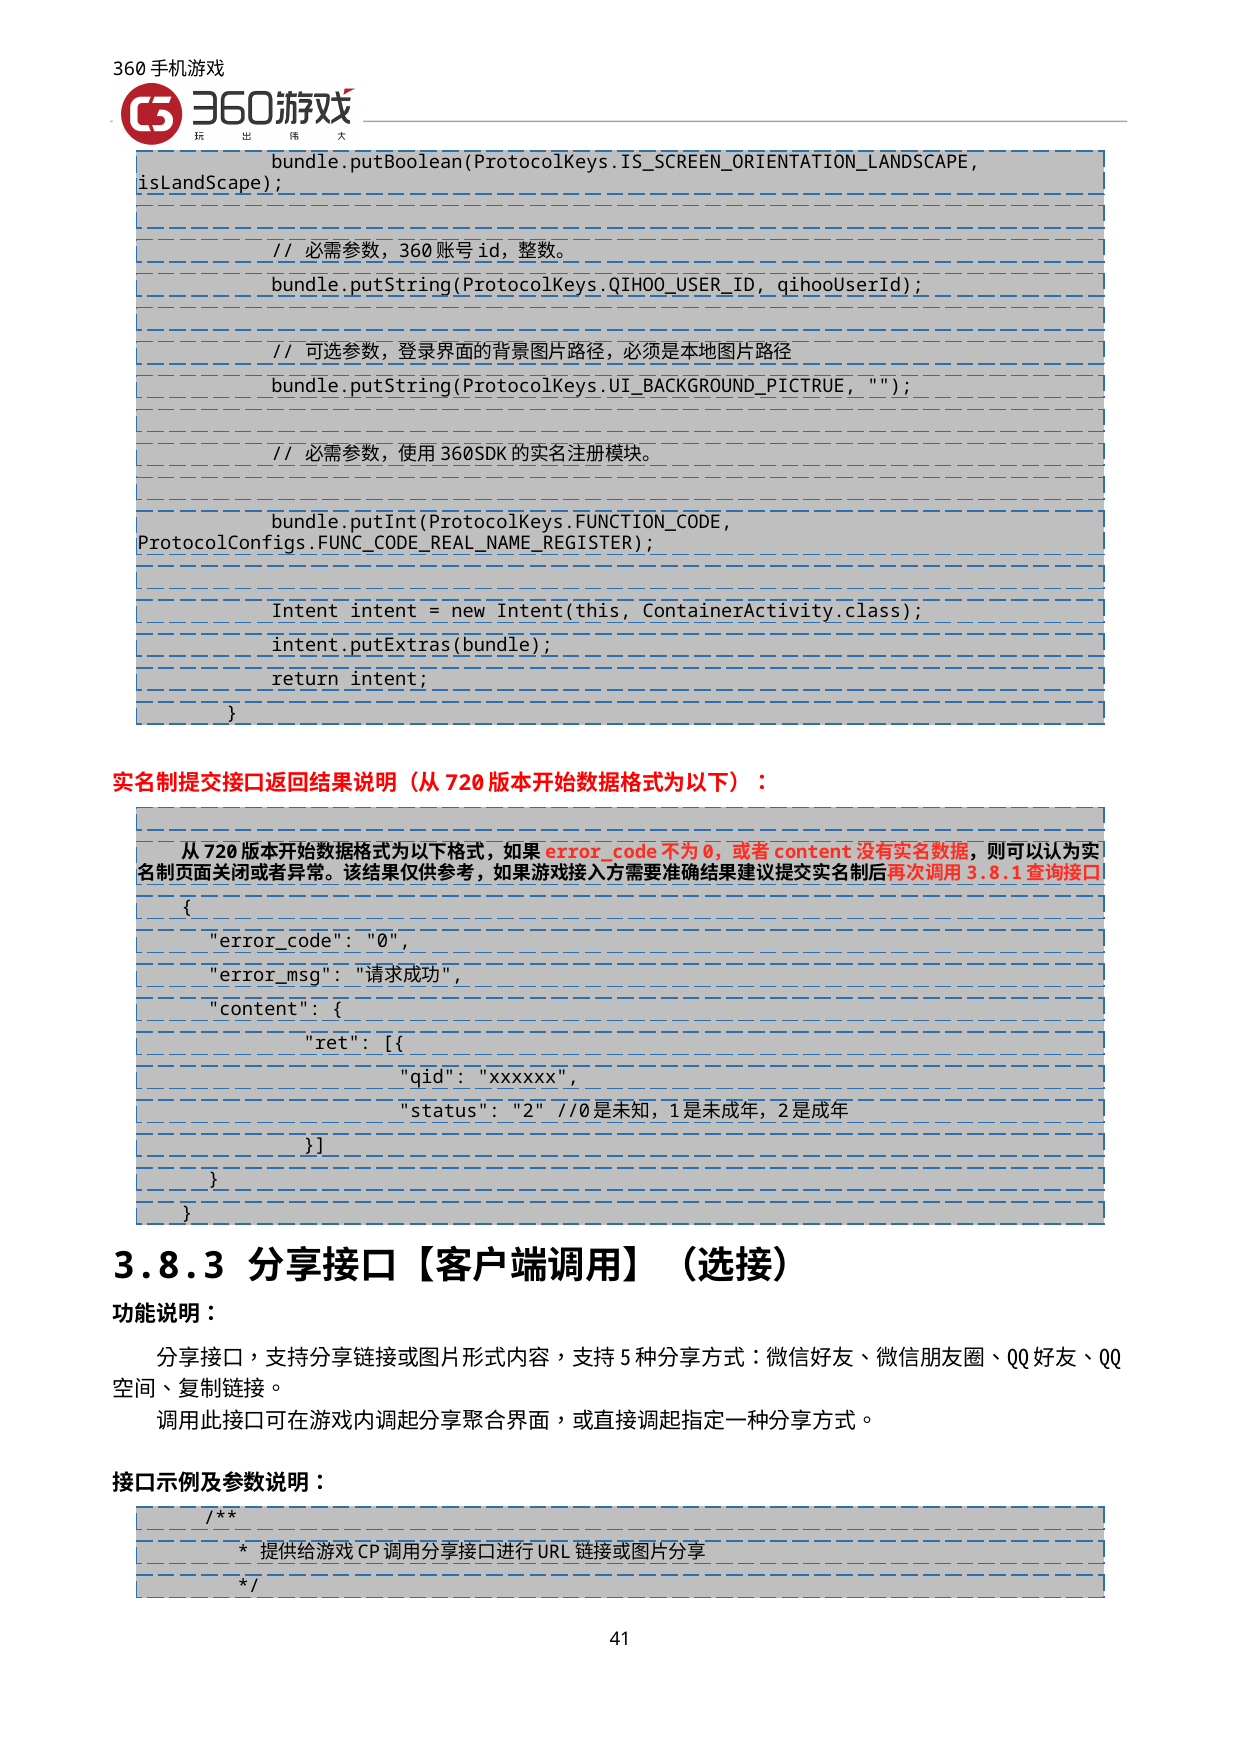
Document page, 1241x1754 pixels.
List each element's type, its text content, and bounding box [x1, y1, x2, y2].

text /** [136, 1506, 1104, 1530]
text * 提供给游戏CP调用分享接口进行URL链接或图片分享 [136, 1540, 1104, 1564]
text 从720版本开始数据格式为以下格式，如果error_code不为0，或者content没有实名数据，则可以认为实名制页面关闭或者异常。该结果仅供参考，如果游戏接入方需要准确结果建议提交实名制后再次调用3.8.1查询接口 [136, 841, 1104, 885]
text "content": { [136, 997, 1104, 1021]
subtitle 3.8.3 分享接口【客户端调用】（选接） [112, 1235, 1128, 1289]
text 调用此接口可在游戏内调起分享聚合界面，或直接调起指定一种分享方式。 [112, 1403, 1128, 1435]
text bundle.putInt(ProtocolKeys.FUNCTION_CODE, ProtocolConfigs.FUNC_CODE_REAL_NAME_REGISTER); [136, 510, 1104, 555]
text bundle.putBoolean(ProtocolKeys.IS_SCREEN_ORIENTATION_LANDSCAPE, isLandScape); [136, 150, 1104, 195]
text return intent; [136, 667, 1104, 691]
text } [136, 1167, 1104, 1191]
text 接口示例及参数说明： [112, 1464, 1128, 1496]
text intent.putExtras(bundle); [136, 633, 1104, 657]
text */ [136, 1574, 1104, 1598]
text 实名制提交接口返回结果说明（从720版本开始数据格式为以下）： [112, 765, 1128, 797]
picture [112, 80, 363, 147]
text } [136, 701, 1104, 725]
text "error_msg": "请求成功", [136, 963, 1104, 987]
text // 可选参数，登录界面的背景图片路径，必须是本地图片路径 [136, 341, 1104, 364]
text // 必需参数，360账号id，整数。 [136, 239, 1104, 263]
text 功能说明： [112, 1296, 1128, 1327]
text "qid": "xxxxxx", [136, 1065, 1104, 1089]
text }] [136, 1133, 1104, 1157]
text // 必需参数，使用360SDK的实名注册模块。 [136, 442, 1104, 466]
text 分享接口，支持分享链接或图片形式内容，支持5种分享方式：微信好友、微信朋友圈、QQ好友、QQ空间、复制链接。 [112, 1340, 1128, 1403]
text { [136, 895, 1104, 919]
text Intent intent = new Intent(this, ContainerActivity.class); [136, 599, 1104, 623]
text bundle.putString(ProtocolKeys.QIHOO_USER_ID, qihooUserId); [136, 273, 1104, 297]
text "ret": [{ [136, 1031, 1104, 1055]
text "error_code": "0", [136, 929, 1104, 953]
text bundle.putString(ProtocolKeys.UI_BACKGROUND_PICTRUE, ""); [136, 374, 1104, 398]
text "status": "2" //0是未知，1是未成年，2是成年 [136, 1099, 1104, 1123]
text } [136, 1201, 1104, 1225]
